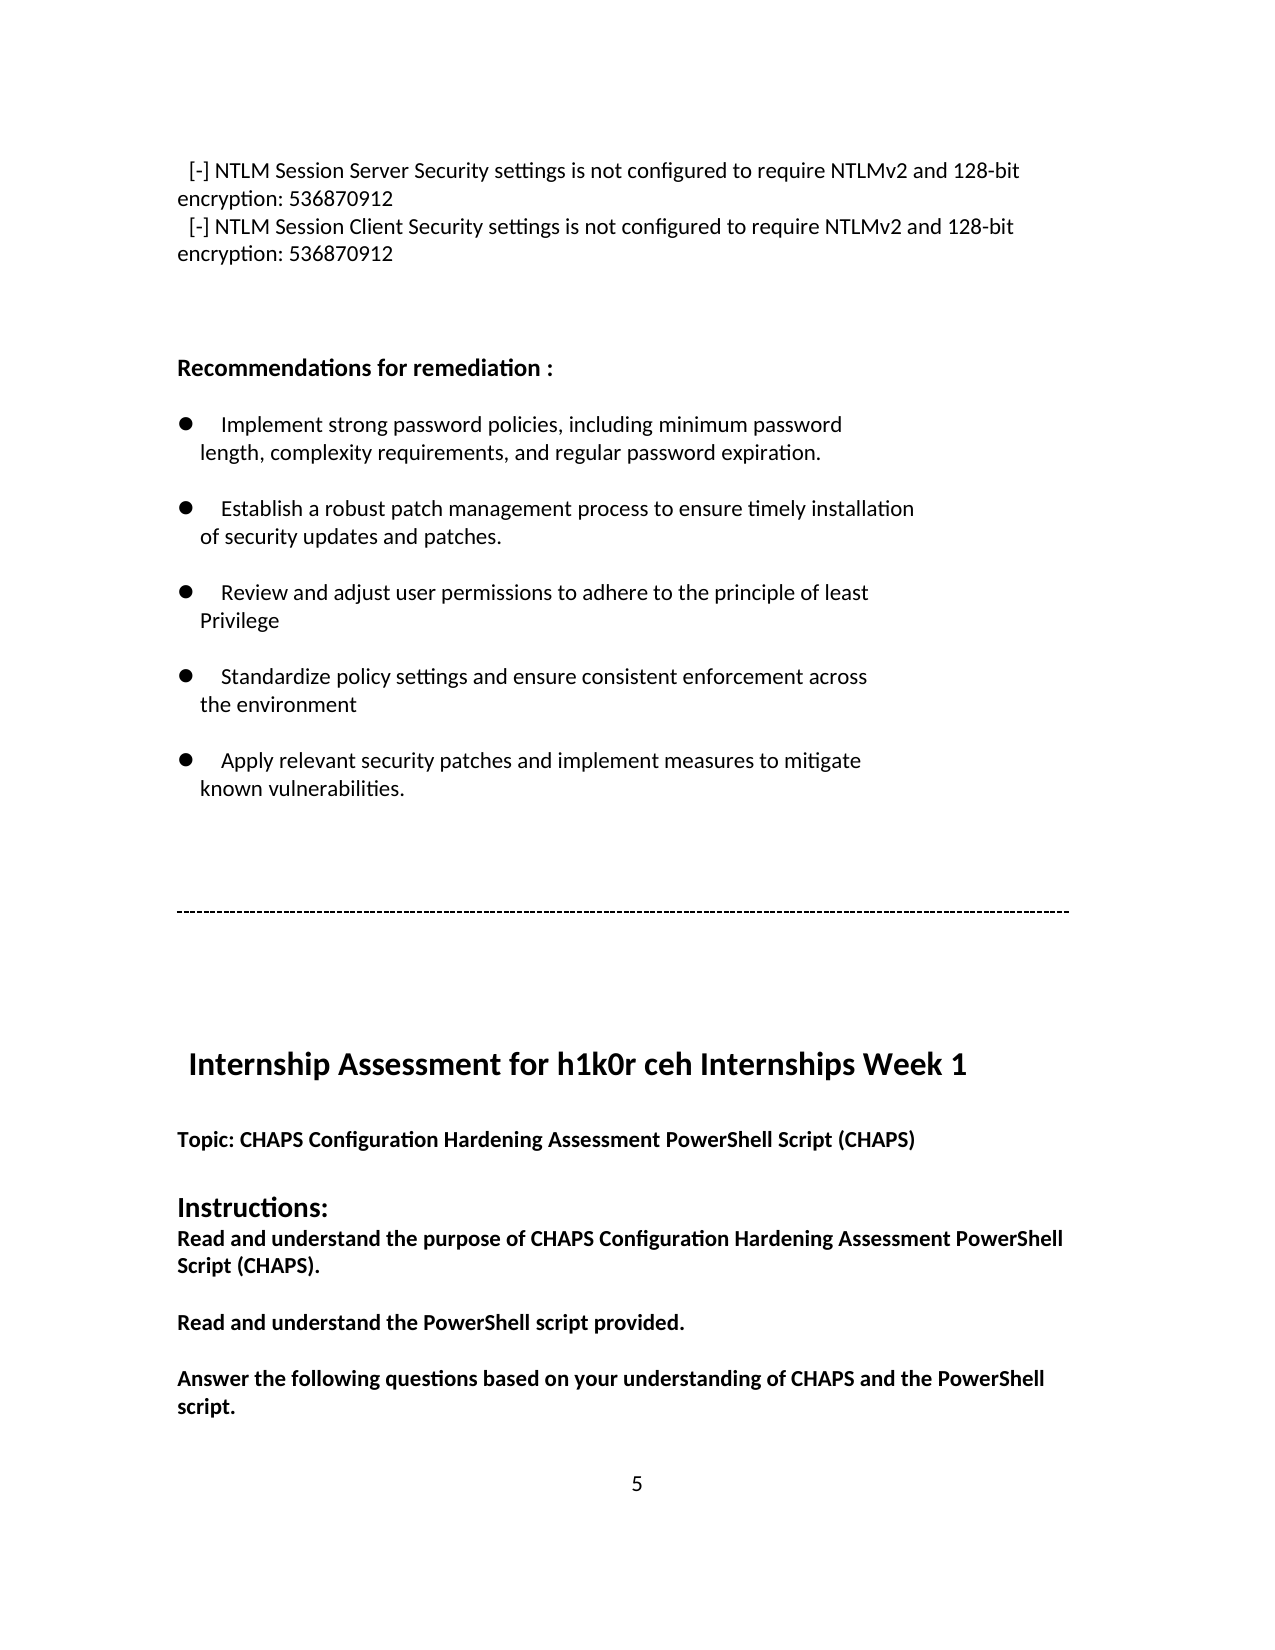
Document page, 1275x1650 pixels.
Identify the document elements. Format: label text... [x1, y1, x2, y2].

text Read and understand the PowerShell script provided. [177, 1308, 1185, 1336]
text Read and understand the purpose of CHAPS Configuration Hardening Assessment PowerShell Script (CHAPS). [177, 1224, 1066, 1279]
list Apply relevant security patches and implement measures to mitigate known vulnerabilities. [177, 746, 863, 802]
text [-] NTLM Session Client Security settings is not configured to require NTLMv2 and 128-bit encryption: 536870912 [177, 212, 1018, 267]
subtitle Recommendations for remediation : [177, 352, 1185, 382]
list Establish a robust patch management process to ensure timely installation of security updates and patches. [177, 494, 914, 550]
text Answer the following questions based on your understanding of CHAPS and the PowerShell script. [177, 1364, 1048, 1420]
list Standardize policy settings and ensure consistent enforcement across the environment [177, 662, 874, 718]
list Implement strong password policies, including minimum password length, complexity requirements, and regular password expiration. [177, 410, 912, 466]
text [-] NTLM Session Server Security settings is not configured to require NTLMv2 and 128-bit encryption: 536870912 [177, 156, 1024, 212]
text Topic: CHAPS Configuration Hardening Assessment PowerShell Script (CHAPS) [177, 1125, 1185, 1153]
list Review and adjust user permissions to adhere to the principle of least Privilege [177, 578, 870, 634]
text Internship Assessment for h1k0r ceh Internships Week 1 [188, 1043, 1185, 1084]
subtitle Instructions: [177, 1189, 1185, 1224]
